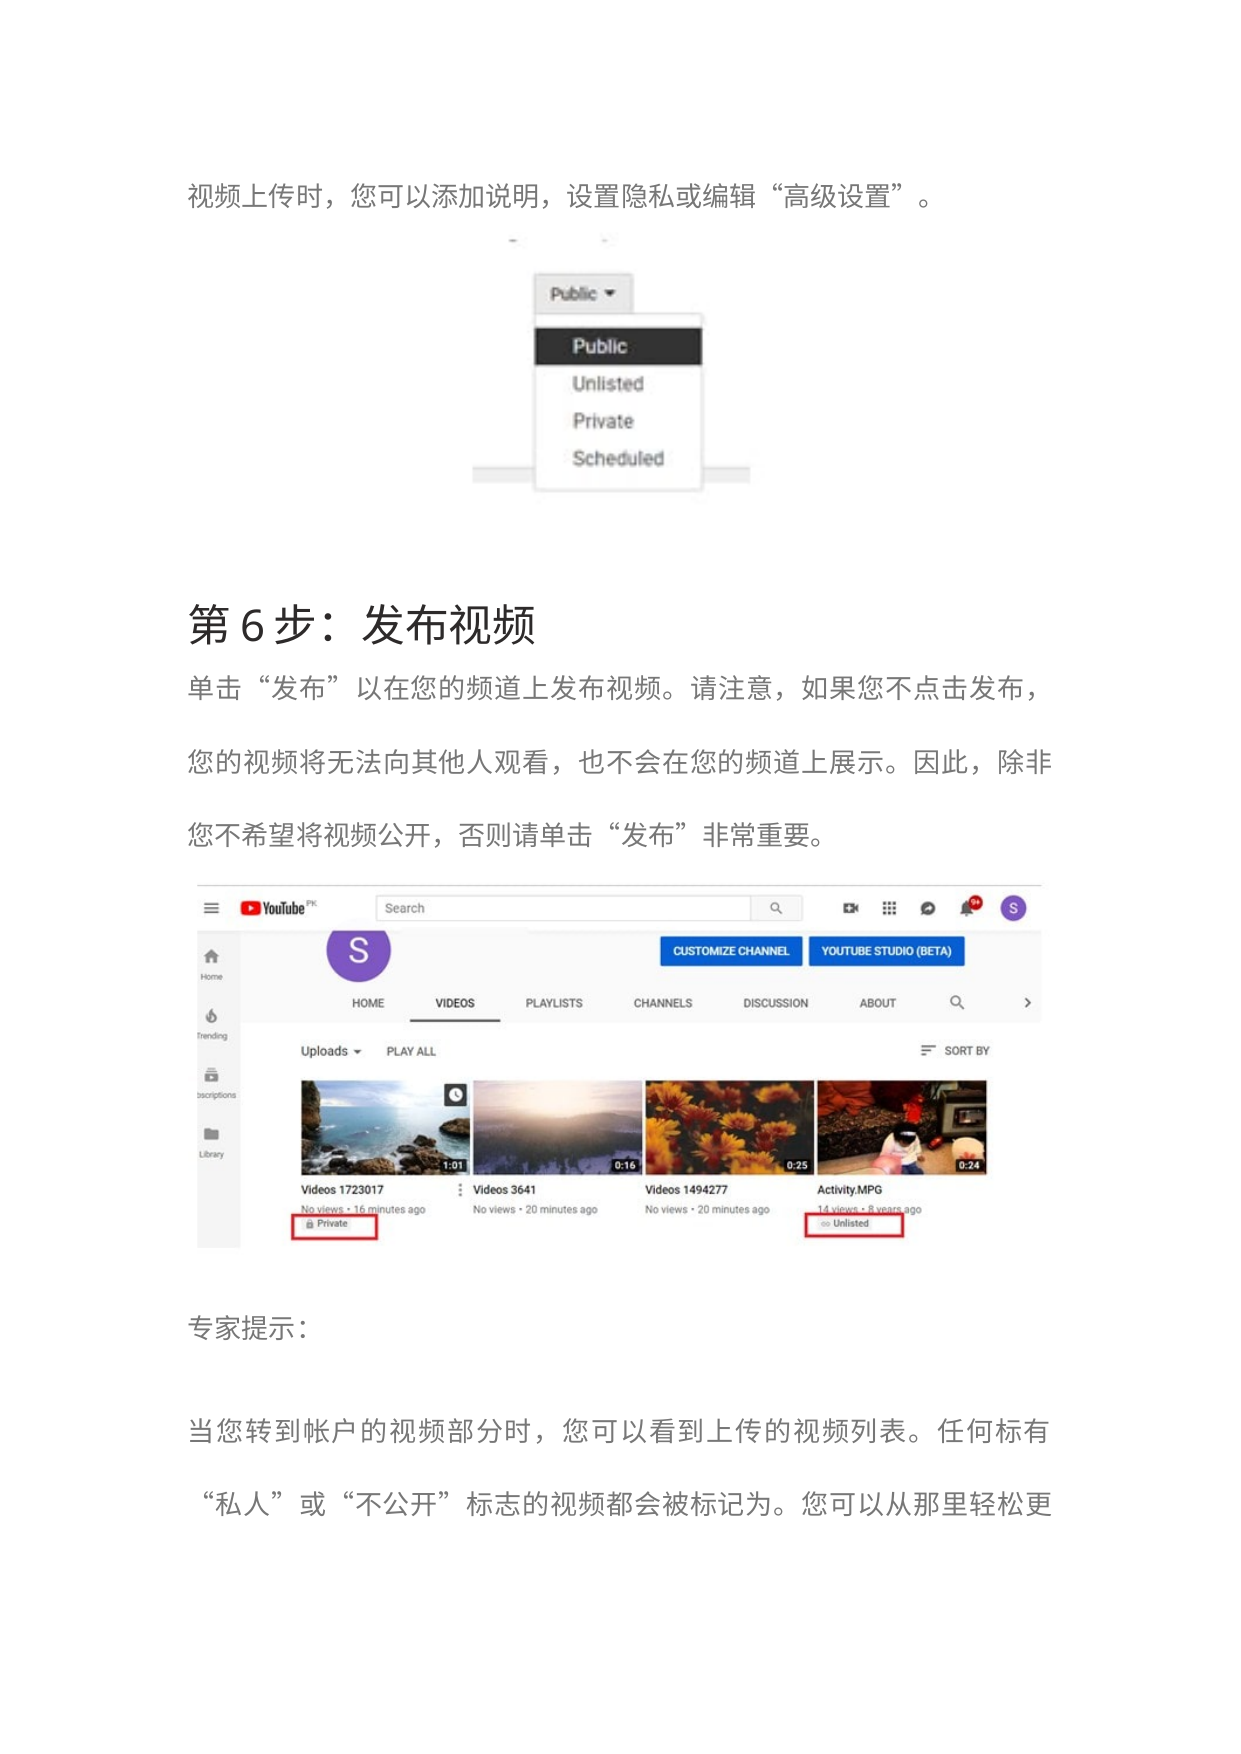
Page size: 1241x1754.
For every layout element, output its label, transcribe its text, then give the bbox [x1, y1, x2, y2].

text 专家提示： [187, 1294, 1053, 1359]
picture [455, 232, 785, 559]
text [187, 1397, 1053, 1535]
text 视频上传时，您可以添加说明，设置隐私或编辑“高级设置”。 [187, 162, 1053, 227]
text 单击“发布”以在您的频道上发布视频。请注意，如果您不点击发布，您的视频将无法向其他人观看，也不会在您的频道上展示。因此，除非您不希望将视频公开，否则请单击“发布”非常重要。 [187, 654, 1053, 866]
picture [188, 871, 1053, 1262]
text 第6步：发布视频 [187, 589, 1053, 654]
